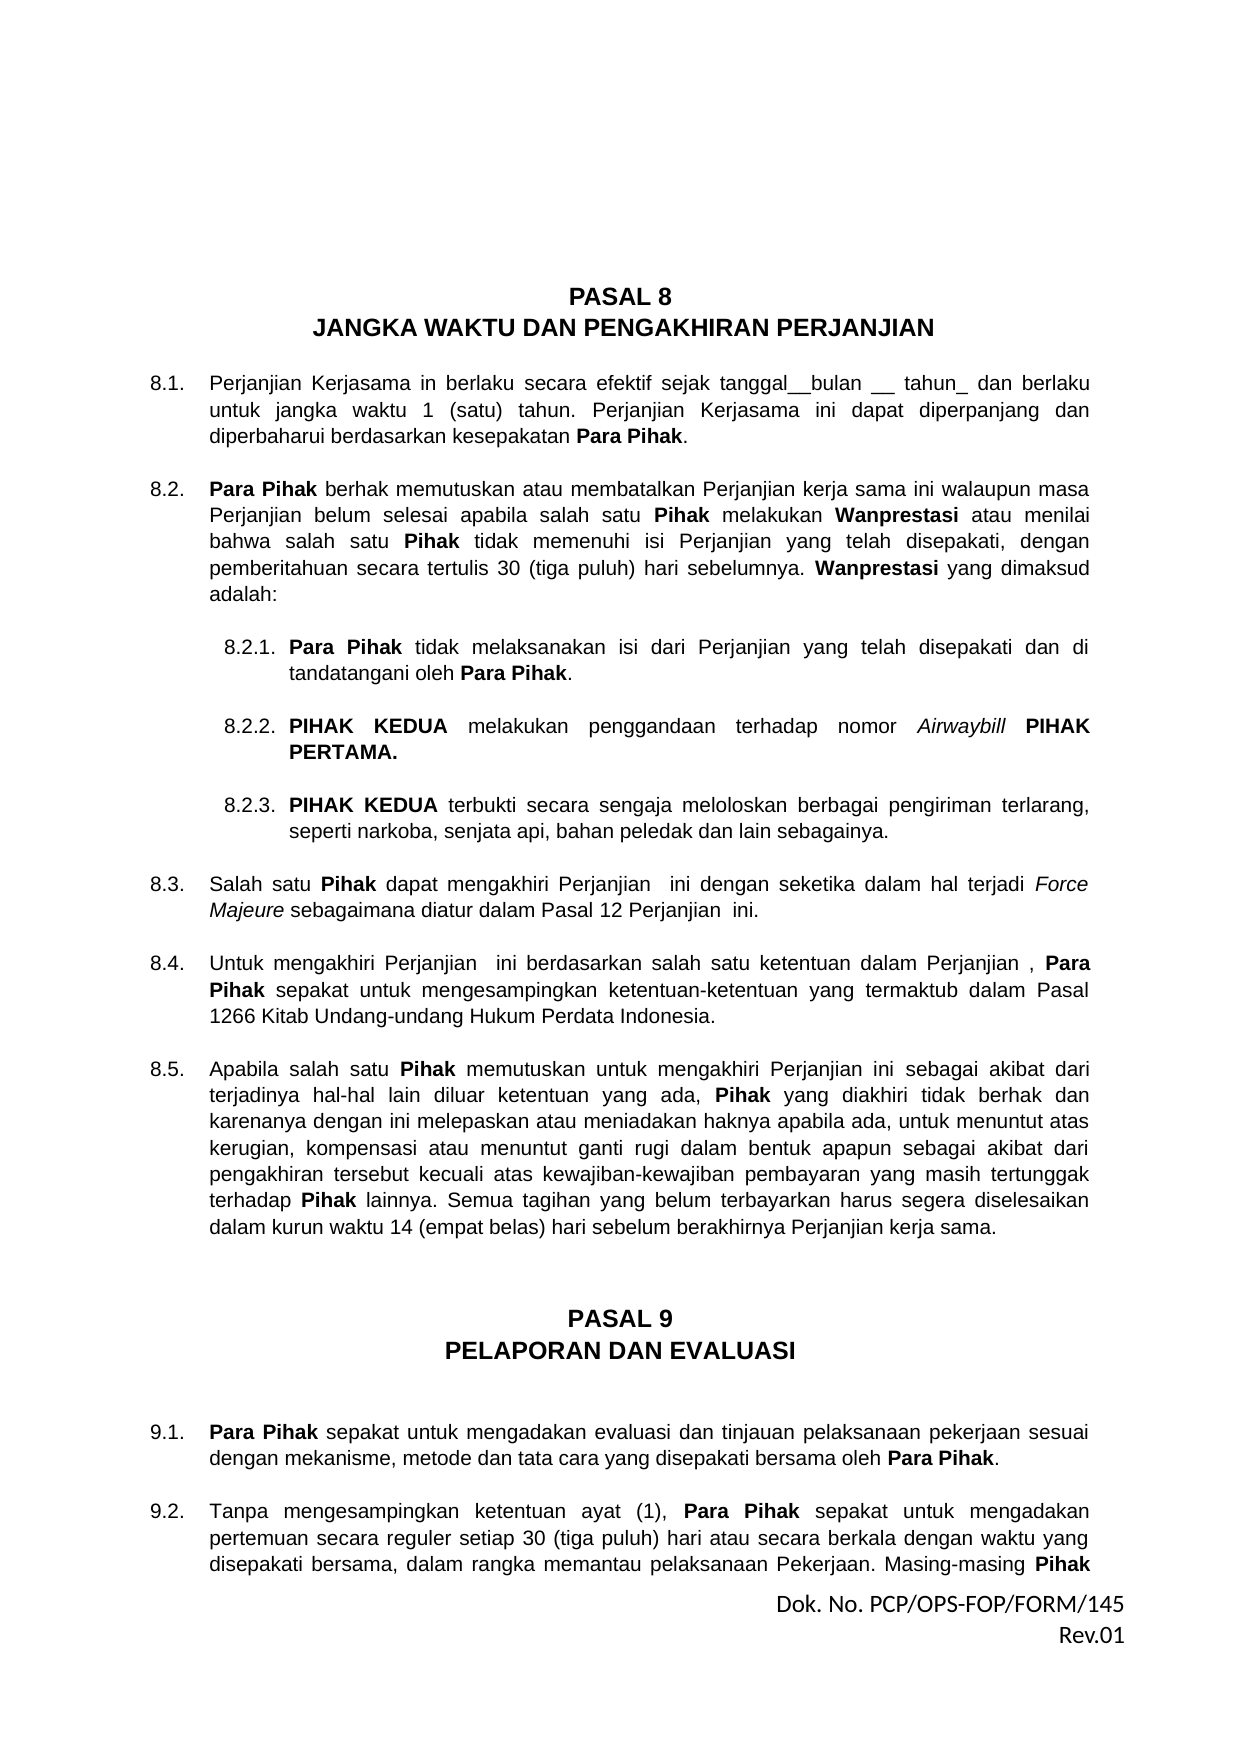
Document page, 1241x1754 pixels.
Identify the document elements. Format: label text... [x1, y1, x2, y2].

list PELAPORAN DAN EVALUASI [150, 1336, 1090, 1364]
list Apabila salah satu Pihak memutuskan untuk mengakhiri Perjanjian ini sebagai akibat dari terjadinya hal-hal lain diluar ketentuan yang ada, Pihak yang diakhiri tidak berhak dan karenanya dengan ini melepaskan atau meniadakan haknya apabila ada, untuk menuntut atas kerugian, kompensasi atau menuntut ganti rugi dalam bentuk apapun sebagai akibat dari pengakhiran tersebut kecuali atas kewajiban-kewajiban pembayaran yang masih tertunggak terhadap Pihak lainnya. Semua tagihan yang belum terbayarkan harus segera diselesaikan dalam kurun waktu 14 (empat belas) hari sebelum berakhirnya Perjanjian kerja sama. [150, 1056, 1090, 1238]
list PIHAK KEDUA melakukan penggandaan terhadap nomor Airwaybill PIHAK PERTAMA. [224, 714, 1090, 764]
list Para Pihak tidak melaksanakan isi dari Perjanjian yang telah disepakati dan di tandatangani oleh Para Pihak. [224, 635, 1090, 685]
list Untuk mengakhiri Perjanjian ini berdasarkan salah satu ketentuan dalam Perjanjian , Para Pihak sepakat untuk mengesampingkan ketentuan-ketentuan yang termaktub dalam Pasal 1266 Kitab Undang-undang Hukum Perdata Indonesia. [150, 951, 1090, 1028]
list Para Pihak berhak memutuskan atau membatalkan Perjanjian kerja sama ini walaupun masa Perjanjian belum selesai apabila salah satu Pihak melakukan Wanprestasi atau menilai bahwa salah satu Pihak tidak memenuhi isi Perjanjian yang telah disepakati, dengan pemberitahuan secara tertulis 30 (tiga puluh) hari sebelumnya. Wanprestasi yang dimaksud adalah: [150, 477, 1090, 606]
text PASAL 8 [150, 282, 1090, 311]
list Salah satu Pihak dapat mengakhiri Perjanjian ini dengan seketika dalam hal terjadi Force Majeure sebagaimana diatur dalam Pasal 12 Perjanjian ini. [150, 872, 1090, 922]
list Perjanjian Kerjasama in berlaku secara efektif sejak tanggal__bulan __ tahun_ dan berlaku untuk jangka waktu 1 (satu) tahun. Perjanjian Kerjasama ini dapat diperpanjang dan diperbaharui berdasarkan kesepakatan Para Pihak. [150, 371, 1090, 448]
list PASAL 9 [150, 1304, 1090, 1333]
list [150, 1499, 1090, 1576]
list Para Pihak sepakat untuk mengadakan evaluasi dan tinjauan pelaksanaan pekerjaan sesuai dengan mekanisme, metode dan tata cara yang disepakati bersama oleh Para Pihak. [150, 1420, 1090, 1470]
list PIHAK KEDUA terbukti secara sengaja meloloskan berbagai pengiriman terlarang, seperti narkoba, senjata api, bahan peledak dan lain sebagainya. [224, 793, 1090, 843]
text JANGKA WAKTU DAN PENGAKHIRAN PERJANJIAN [150, 313, 1090, 342]
